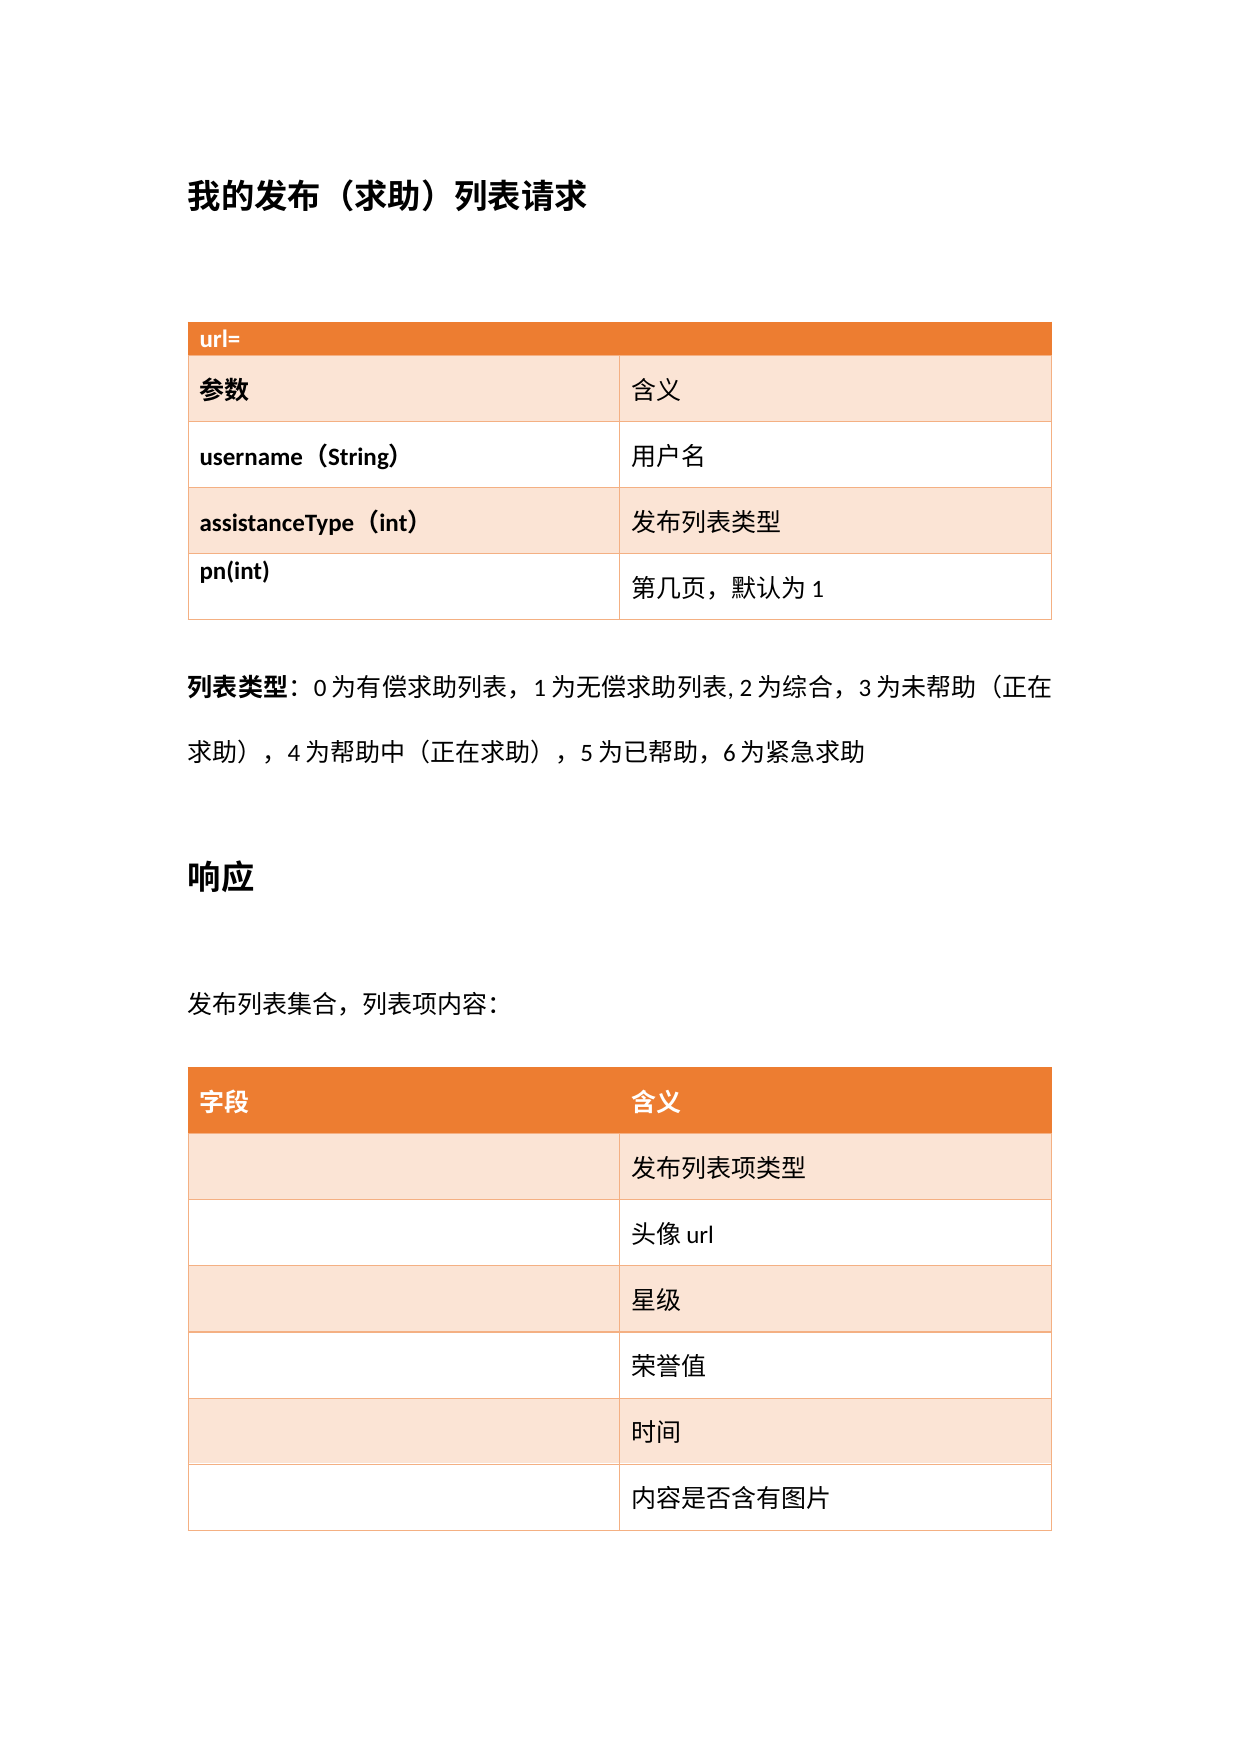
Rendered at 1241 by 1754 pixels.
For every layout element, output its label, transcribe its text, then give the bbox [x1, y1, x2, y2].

table_cell [189, 1465, 619, 1529]
table_cell [189, 1266, 619, 1331]
table_header [620, 323, 1051, 355]
table_cell 第几页，默认为1 [620, 554, 1051, 619]
table_cell [189, 1333, 619, 1397]
table_cell 星级 [620, 1266, 1051, 1331]
subtitle 我的发布（求助）列表请求 [187, 162, 1053, 227]
table_cell 参数 [189, 356, 619, 421]
table_cell [189, 1200, 619, 1265]
table_cell 用户名 [620, 422, 1051, 487]
table_cell 发布列表项类型 [620, 1134, 1051, 1199]
table_cell 含义 [620, 356, 1051, 421]
table_cell username（String） [189, 422, 619, 487]
table_cell 发布列表类型 [620, 488, 1051, 553]
table_header url= [189, 323, 619, 355]
table_cell 内容是否含有图片 [620, 1465, 1051, 1529]
table_cell 头像url [620, 1200, 1051, 1265]
table_header 字段 [189, 1068, 619, 1133]
table_cell pn(int) [189, 554, 619, 619]
table_cell 荣誉值 [620, 1333, 1051, 1397]
text 发布列表集合，列表项内容： [187, 970, 1053, 1035]
table_cell [189, 1399, 619, 1463]
subtitle 响应 [187, 842, 1053, 907]
table_cell 时间 [620, 1399, 1051, 1463]
text 列表类型：0为有偿求助列表，1为无偿求助列表, 2为综合，3为未帮助（正在求助），4为帮助中（正在求助），5为已帮助，6为紧急求助 [187, 653, 1053, 783]
table_header 含义 [620, 1068, 1051, 1133]
table_cell assistanceType（int） [189, 488, 619, 553]
table_cell [189, 1134, 619, 1199]
